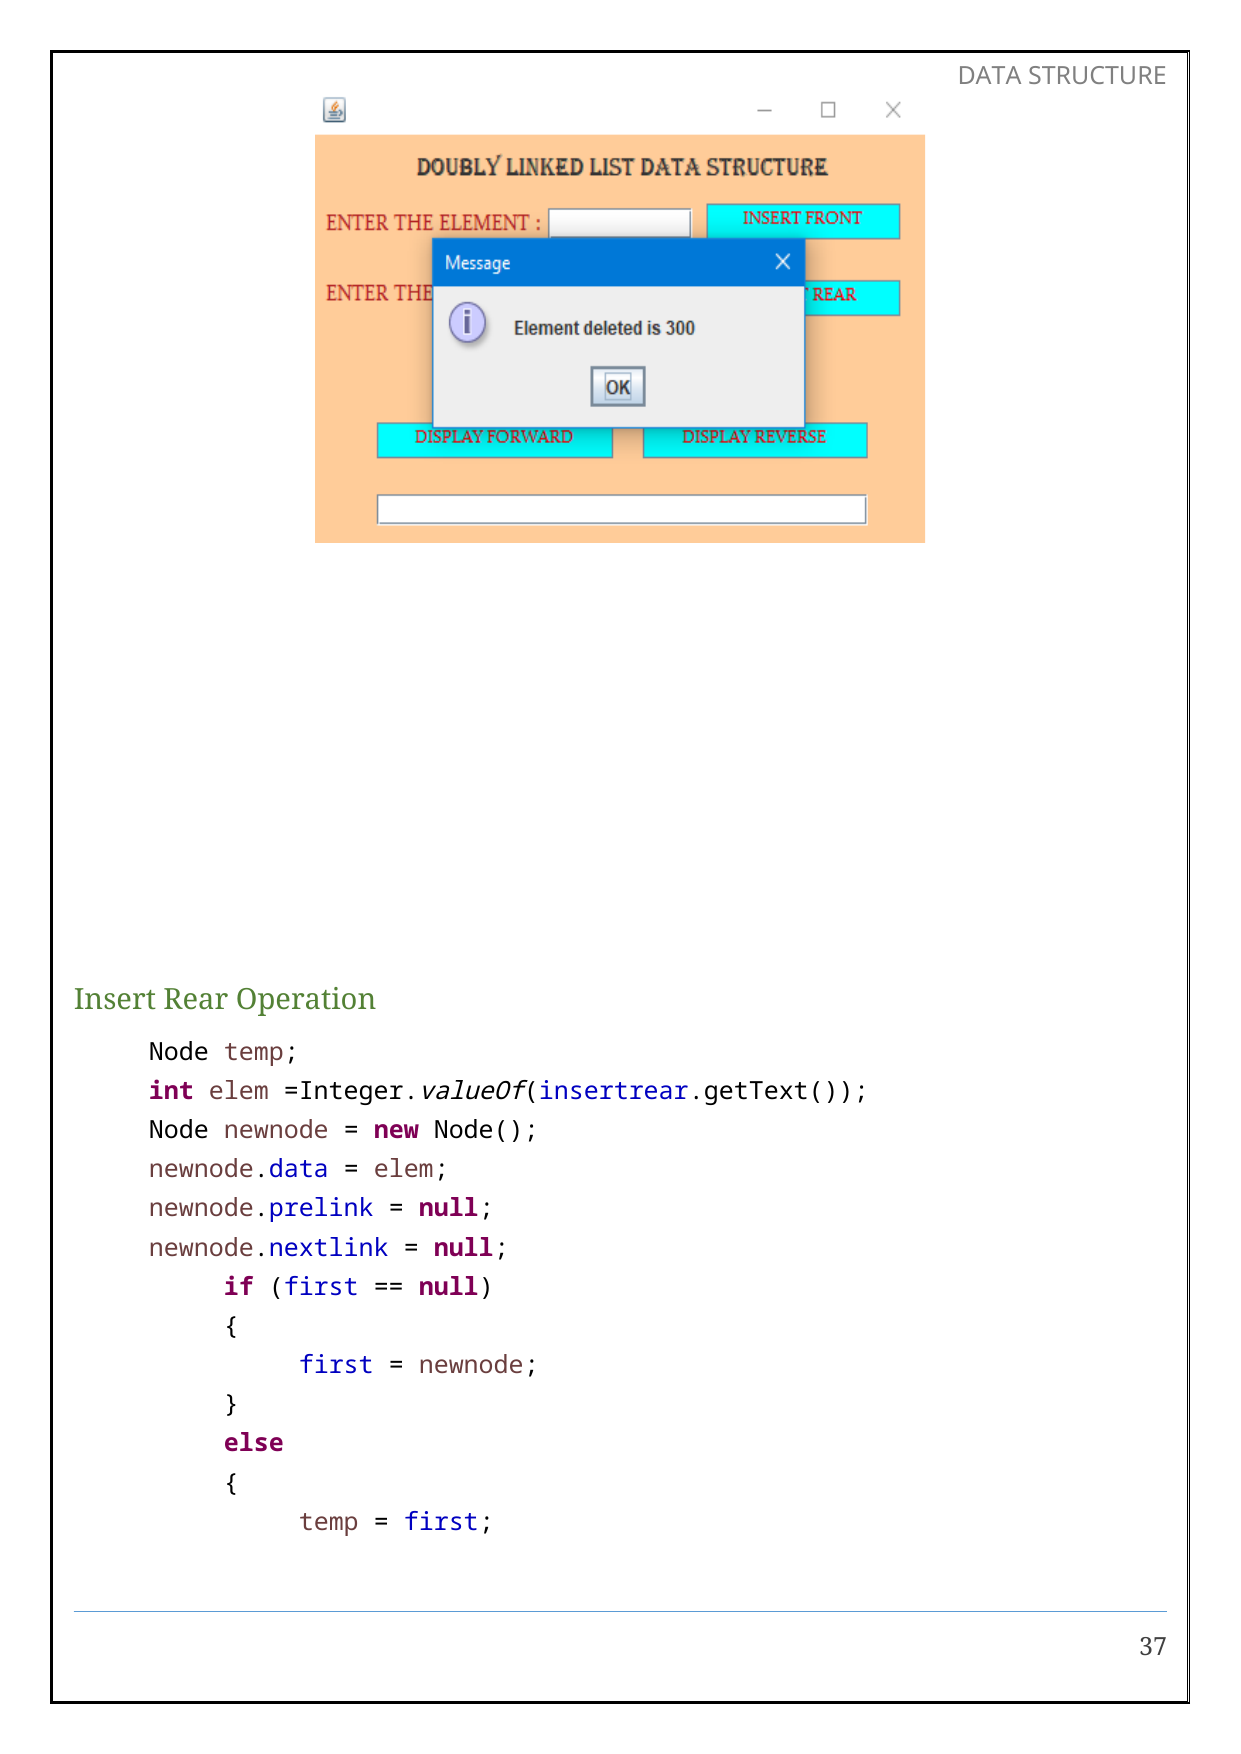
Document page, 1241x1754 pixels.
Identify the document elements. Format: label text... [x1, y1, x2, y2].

text first = newnode; [73, 1347, 1167, 1381]
text Node temp; [73, 1033, 1167, 1067]
text if (first == null) [73, 1268, 1167, 1302]
text newnode.prelink = null; [73, 1190, 1167, 1224]
text { [73, 1464, 1167, 1498]
text } [73, 1386, 1167, 1420]
picture [315, 91, 926, 543]
text newnode.data = elem; [73, 1151, 1167, 1185]
text temp = first; [73, 1503, 1167, 1537]
subtitle Insert Rear Operation [73, 978, 1167, 1018]
text else [73, 1425, 1167, 1459]
text Node newnode = new Node(); [73, 1112, 1167, 1146]
text newnode.nextlink = null; [73, 1229, 1167, 1263]
text int elem =Integer.valueOf(insertrear.getText()); [73, 1072, 1167, 1107]
text { [73, 1307, 1167, 1342]
